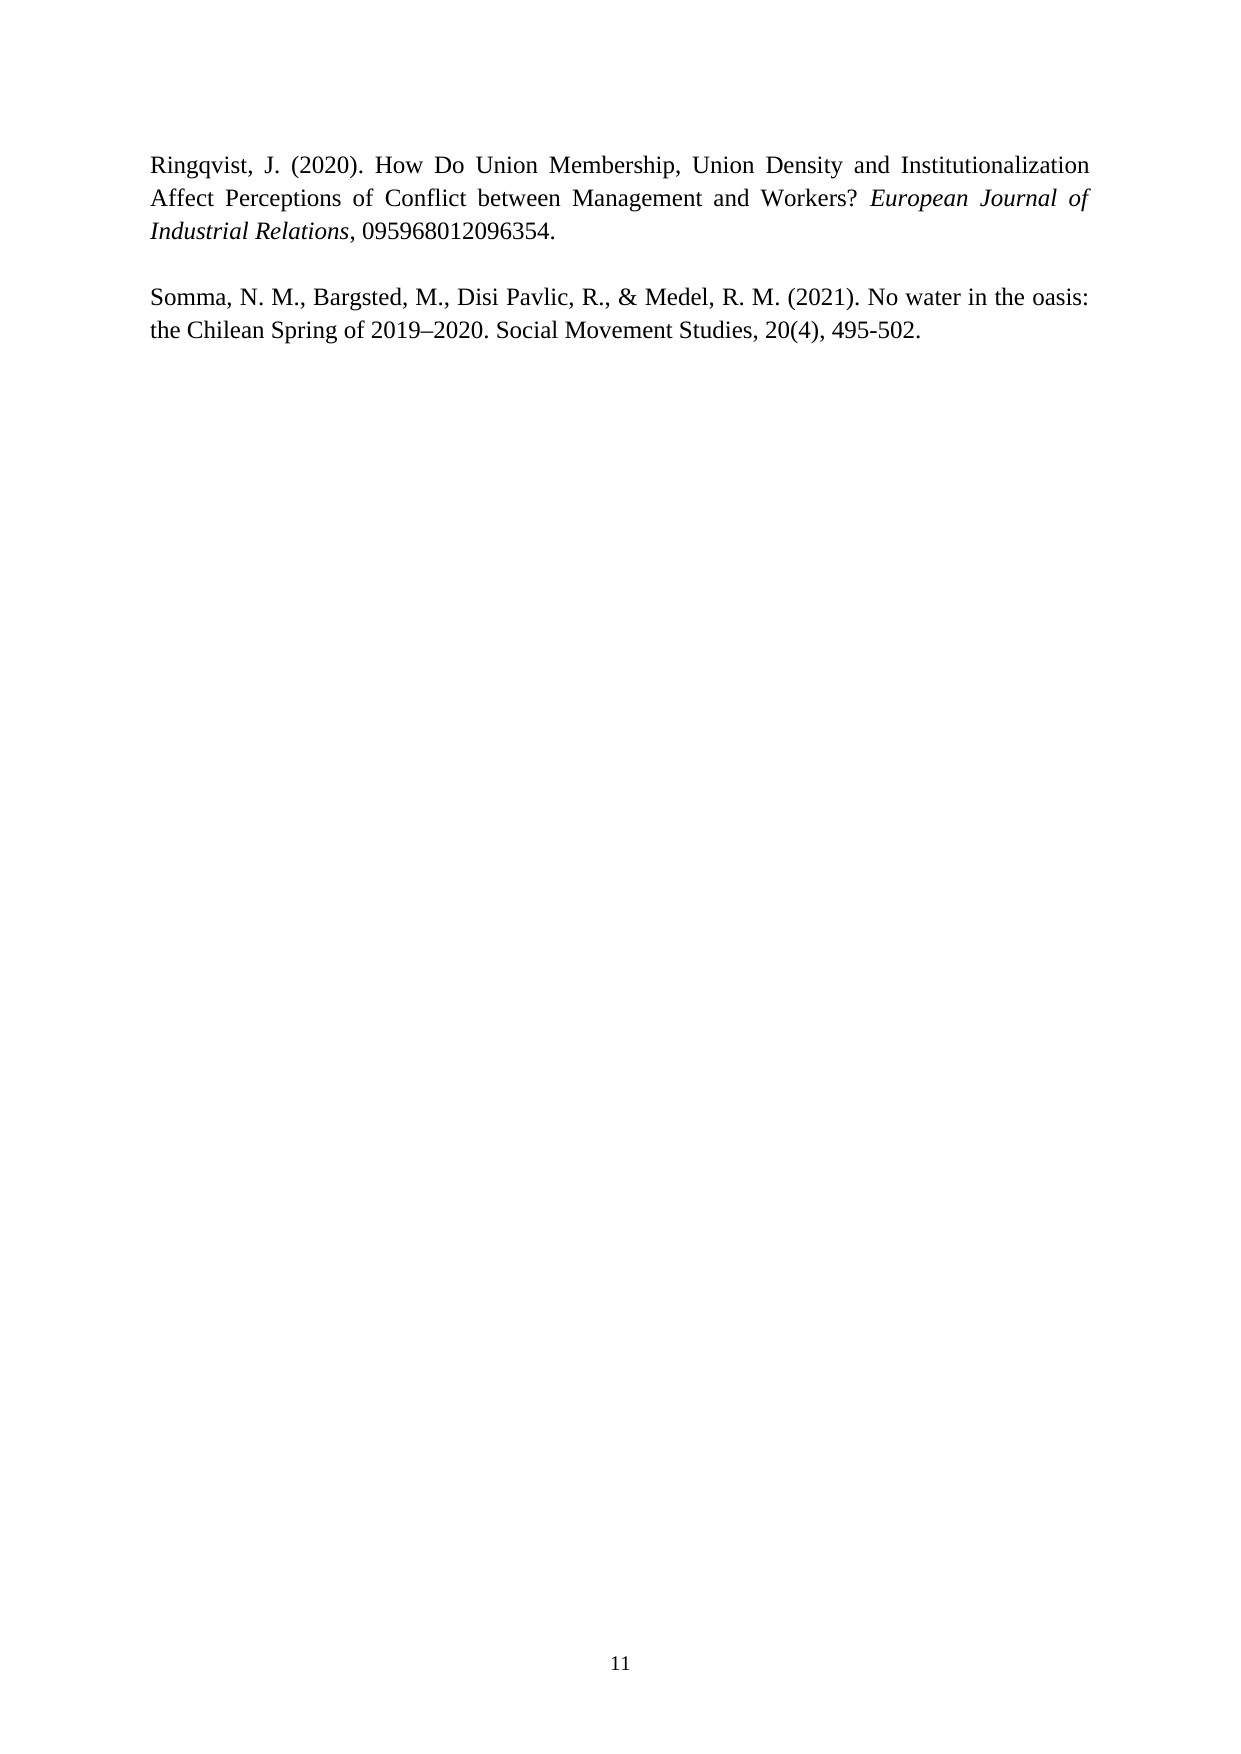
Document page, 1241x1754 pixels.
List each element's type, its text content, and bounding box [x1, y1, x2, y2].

text Ringqvist, J. (2020). How Do Union Membership, Union Density and Institutionalization Affect Perceptions of Conflict between Management and Workers? European Journal of Industrial Relations, 095968012096354. [150, 150, 1090, 245]
text Somma, N. M., Bargsted, M., Disi Pavlic, R., & Medel, R. M. (2021). No water in the oasis: the Chilean Spring of 2019–2020. Social Movement Studies, 20(4), 495-502. [150, 282, 1090, 344]
